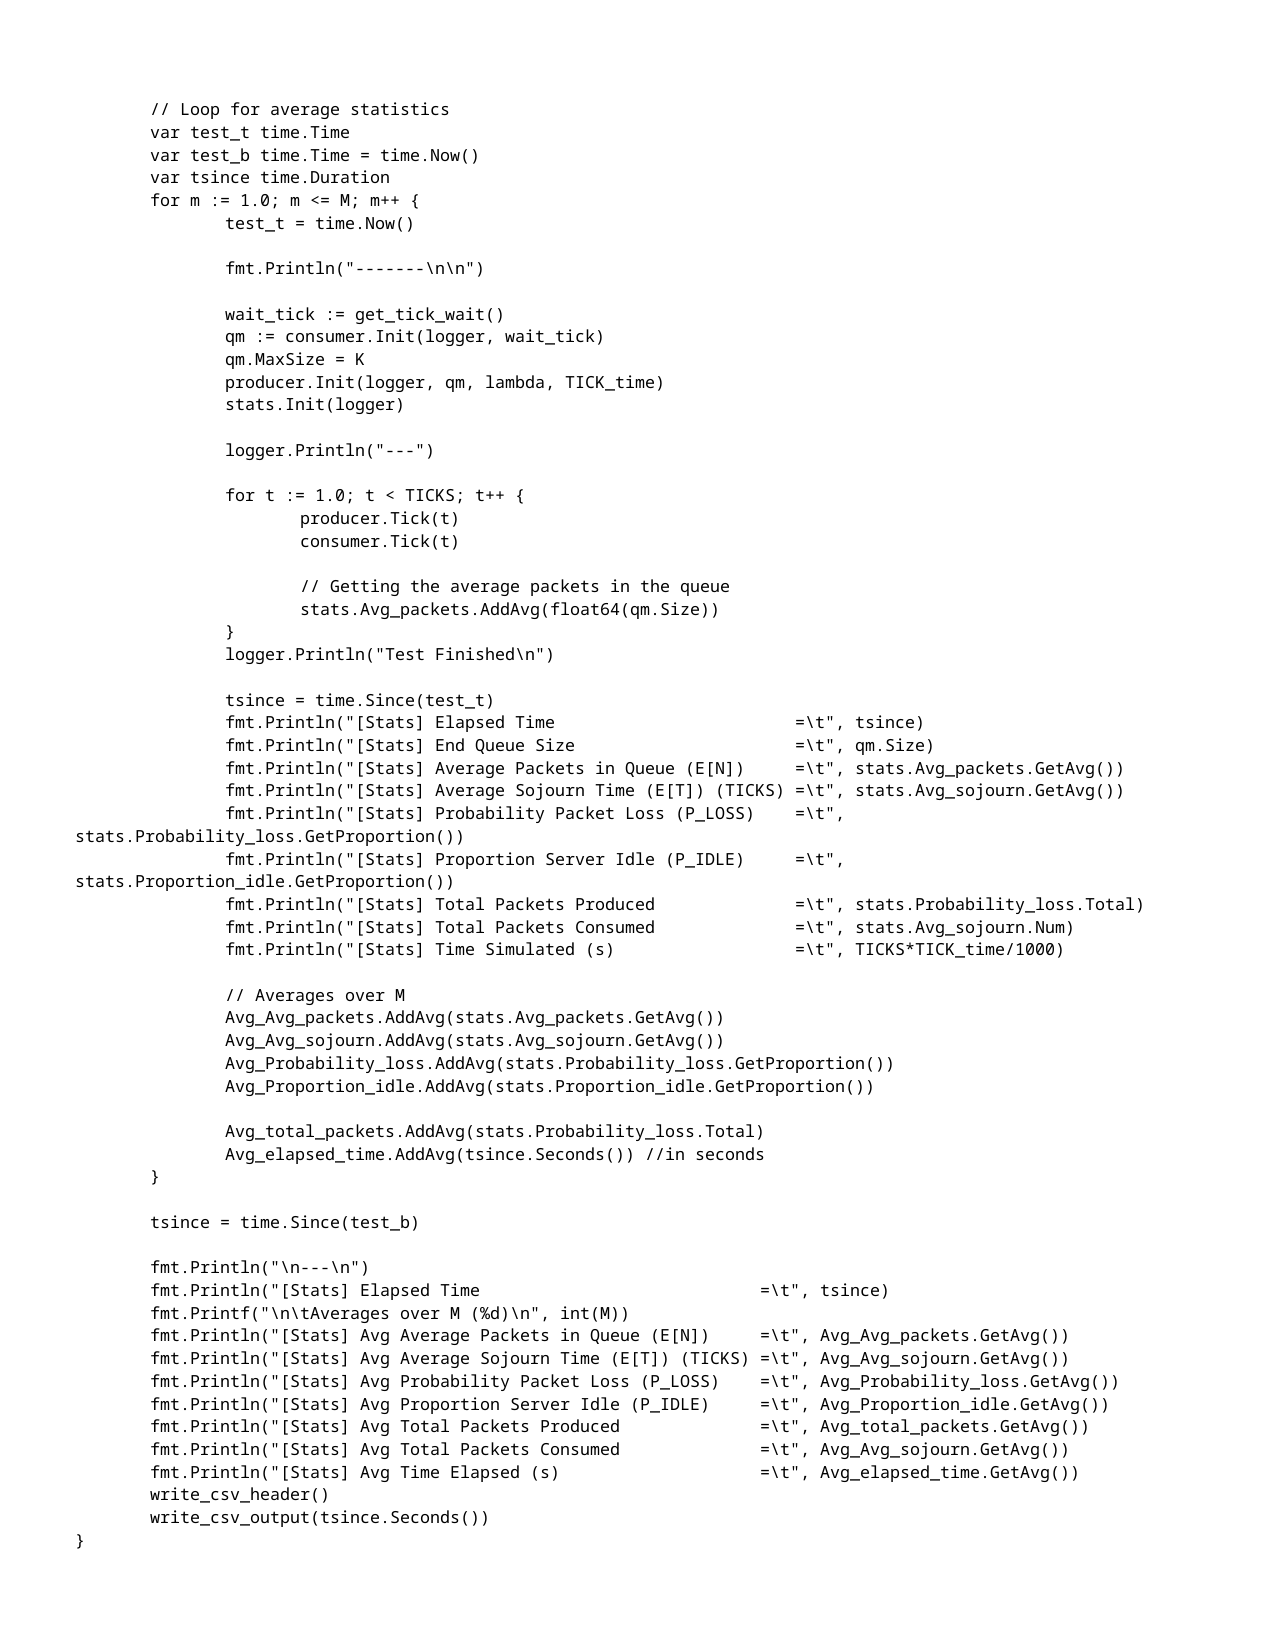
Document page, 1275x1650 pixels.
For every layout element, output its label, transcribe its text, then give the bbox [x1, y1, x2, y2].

text } [75, 1528, 1200, 1551]
text fmt.Println("[Stats] Avg Total Packets Produced =\t", Avg_total_packets.GetAvg()) [75, 1415, 1200, 1437]
text tsince = time.Since(test_b) [75, 1210, 1200, 1233]
text fmt.Println("[Stats] Time Simulated (s) =\t", TICKS*TICK_time/1000) [75, 938, 1200, 961]
text fmt.Println("[Stats] Average Packets in Queue (E[N]) =\t", stats.Avg_packets.GetAvg()) [75, 756, 1200, 779]
text Avg_total_packets.AddAvg(stats.Probability_loss.Total) [75, 1119, 1200, 1142]
text fmt.Println("-------\n\n") [75, 257, 1200, 279]
text fmt.Println("[Stats] Avg Average Packets in Queue (E[N]) =\t", Avg_Avg_packets.GetAvg()) [75, 1324, 1200, 1347]
text fmt.Printf("\n\tAverages over M (%d)\n", int(M)) [75, 1301, 1200, 1324]
text fmt.Println("[Stats] Avg Time Elapsed (s) =\t", Avg_elapsed_time.GetAvg()) [75, 1460, 1200, 1483]
text // Averages over M [75, 983, 1200, 1006]
text logger.Println("Test Finished\n") [75, 643, 1200, 665]
text fmt.Println("[Stats] Avg Probability Packet Loss (P_LOSS) =\t", Avg_Probability_loss.GetAvg()) [75, 1369, 1200, 1392]
text } [75, 620, 1200, 643]
text var test_b time.Time = time.Now() [75, 143, 1200, 166]
text Avg_elapsed_time.AddAvg(tsince.Seconds()) //in seconds [75, 1142, 1200, 1165]
text fmt.Println("[Stats] Avg Total Packets Consumed =\t", Avg_Avg_sojourn.GetAvg()) [75, 1437, 1200, 1460]
text tsince = time.Since(test_t) [75, 688, 1200, 711]
text Avg_Probability_loss.AddAvg(stats.Probability_loss.GetProportion()) [75, 1051, 1200, 1074]
text for m := 1.0; m <= M; m++ { [75, 188, 1200, 211]
text var tsince time.Duration [75, 166, 1200, 188]
text write_csv_output(tsince.Seconds()) [75, 1506, 1200, 1528]
text wait_tick := get_tick_wait() [75, 302, 1200, 325]
text fmt.Println("[Stats] Avg Average Sojourn Time (E[T]) (TICKS) =\t", Avg_Avg_sojourn.GetAvg()) [75, 1347, 1200, 1369]
text stats.Avg_packets.AddAvg(float64(qm.Size)) [75, 597, 1200, 620]
text // Getting the average packets in the queue [75, 574, 1200, 597]
text stats.Init(logger) [75, 393, 1200, 416]
text test_t = time.Now() [75, 211, 1200, 234]
text producer.Init(logger, qm, lambda, TICK_time) [75, 370, 1200, 393]
text fmt.Println("[Stats] End Queue Size =\t", qm.Size) [75, 733, 1200, 756]
text // Loop for average statistics [75, 98, 1200, 120]
text producer.Tick(t) [75, 506, 1200, 529]
text Avg_Avg_sojourn.AddAvg(stats.Avg_sojourn.GetAvg()) [75, 1029, 1200, 1051]
text consumer.Tick(t) [75, 529, 1200, 552]
text write_csv_header() [75, 1483, 1200, 1506]
text fmt.Println("[Stats] Proportion Server Idle (P_IDLE) =\t", stats.Proportion_idle.GetProportion()) [75, 847, 1200, 892]
text Avg_Avg_packets.AddAvg(stats.Avg_packets.GetAvg()) [75, 1006, 1200, 1029]
text qm := consumer.Init(logger, wait_tick) [75, 325, 1200, 347]
text for t := 1.0; t < TICKS; t++ { [75, 484, 1200, 506]
text fmt.Println("[Stats] Elapsed Time =\t", tsince) [75, 1278, 1200, 1301]
text logger.Println("---") [75, 438, 1200, 461]
text fmt.Println("[Stats] Probability Packet Loss (P_LOSS) =\t", stats.Probability_loss.GetProportion()) [75, 802, 1200, 847]
text qm.MaxSize = K [75, 347, 1200, 370]
text fmt.Println("[Stats] Total Packets Consumed =\t", stats.Avg_sojourn.Num) [75, 915, 1200, 938]
text fmt.Println("[Stats] Elapsed Time =\t", tsince) [75, 711, 1200, 733]
text } [75, 1165, 1200, 1188]
text var test_t time.Time [75, 120, 1200, 143]
text fmt.Println("[Stats] Total Packets Produced =\t", stats.Probability_loss.Total) [75, 892, 1200, 915]
text Avg_Proportion_idle.AddAvg(stats.Proportion_idle.GetProportion()) [75, 1074, 1200, 1097]
text fmt.Println("\n---\n") [75, 1256, 1200, 1278]
text fmt.Println("[Stats] Average Sojourn Time (E[T]) (TICKS) =\t", stats.Avg_sojourn.GetAvg()) [75, 779, 1200, 802]
text fmt.Println("[Stats] Avg Proportion Server Idle (P_IDLE) =\t", Avg_Proportion_idle.GetAvg()) [75, 1392, 1200, 1415]
